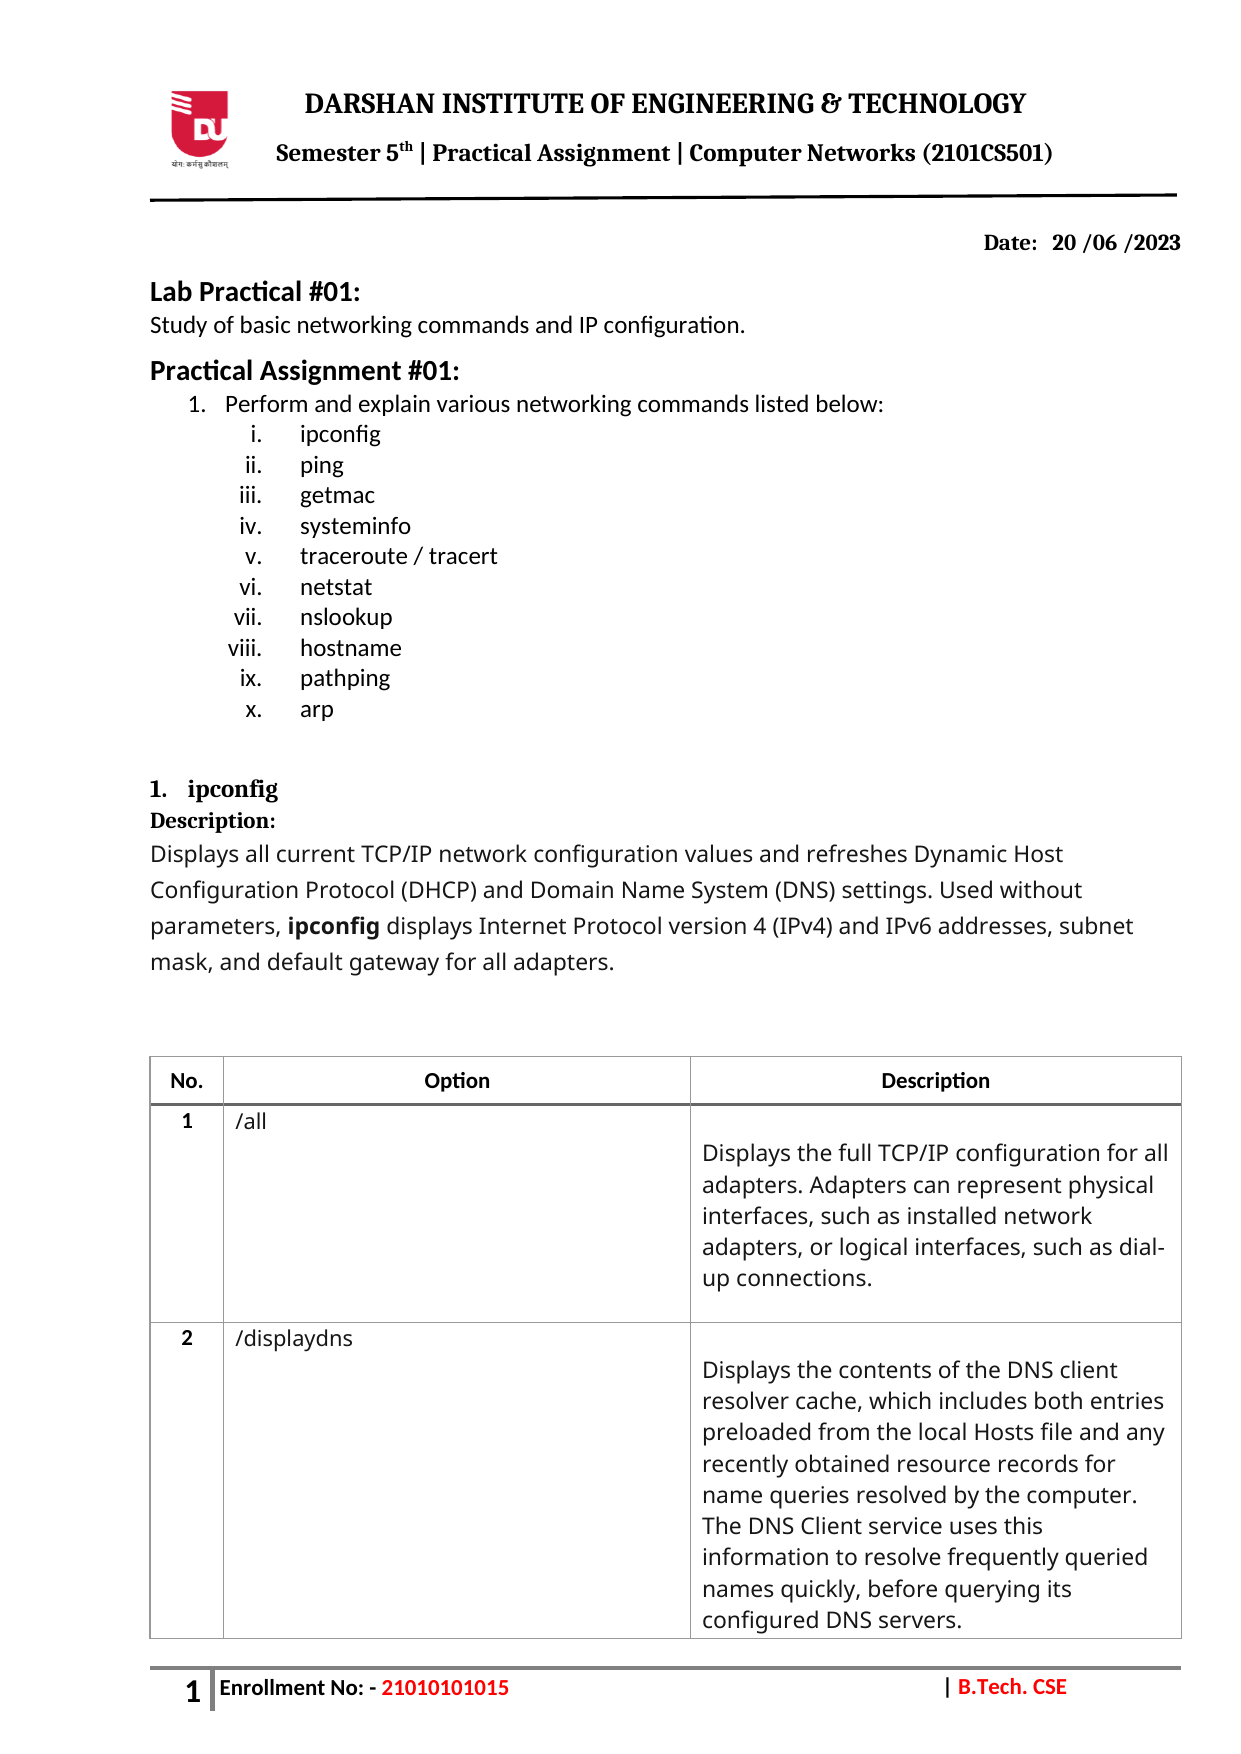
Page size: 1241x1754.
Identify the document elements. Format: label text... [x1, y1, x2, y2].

list systeminfo [262, 510, 1181, 540]
table_cell /all [224, 1106, 690, 1322]
table_cell 2 [151, 1323, 223, 1638]
text Lab Practical #01: [150, 273, 1189, 309]
list netstat [262, 571, 1181, 601]
list nslookup [262, 601, 1181, 632]
table_header Description [691, 1057, 1181, 1103]
list hostname [262, 632, 1181, 662]
table_header Option [224, 1057, 690, 1103]
table_cell 1 [151, 1106, 223, 1322]
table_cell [691, 1323, 1181, 1638]
subtitle ipconfig [150, 775, 1181, 803]
text Displays all current TCP/IP network configuration values and refreshes Dynamic Host Configuration Protocol (DHCP) and Domain Name System (DNS) settings. Used without parameters, ipconfig displays Internet Protocol version 4 (IPv4) and IPv6 addresses, subnet mask, and default gateway for all adapters. [150, 838, 1181, 977]
table_cell /displaydns [224, 1323, 690, 1638]
table_cell Displays the full TCP/IP configuration for all adapters. Adapters can represent physical interfaces, such as installed network adapters, or logical interfaces, such as dial-up connections. [691, 1106, 1181, 1322]
list pathping [262, 662, 1181, 693]
text Study of basic networking commands and IP configuration. [150, 309, 1181, 339]
list arp [262, 693, 1181, 723]
list getmac [262, 479, 1181, 510]
list Perform and explain various networking commands listed below: [187, 388, 1181, 418]
subtitle Description: [150, 808, 1181, 834]
picture [150, 67, 242, 193]
list ipconfig [262, 418, 1181, 449]
list traceroute / tracert [262, 540, 1181, 571]
text Practical Assignment #01: [150, 352, 1189, 388]
table_header No. [151, 1057, 223, 1103]
list ping [262, 449, 1181, 479]
